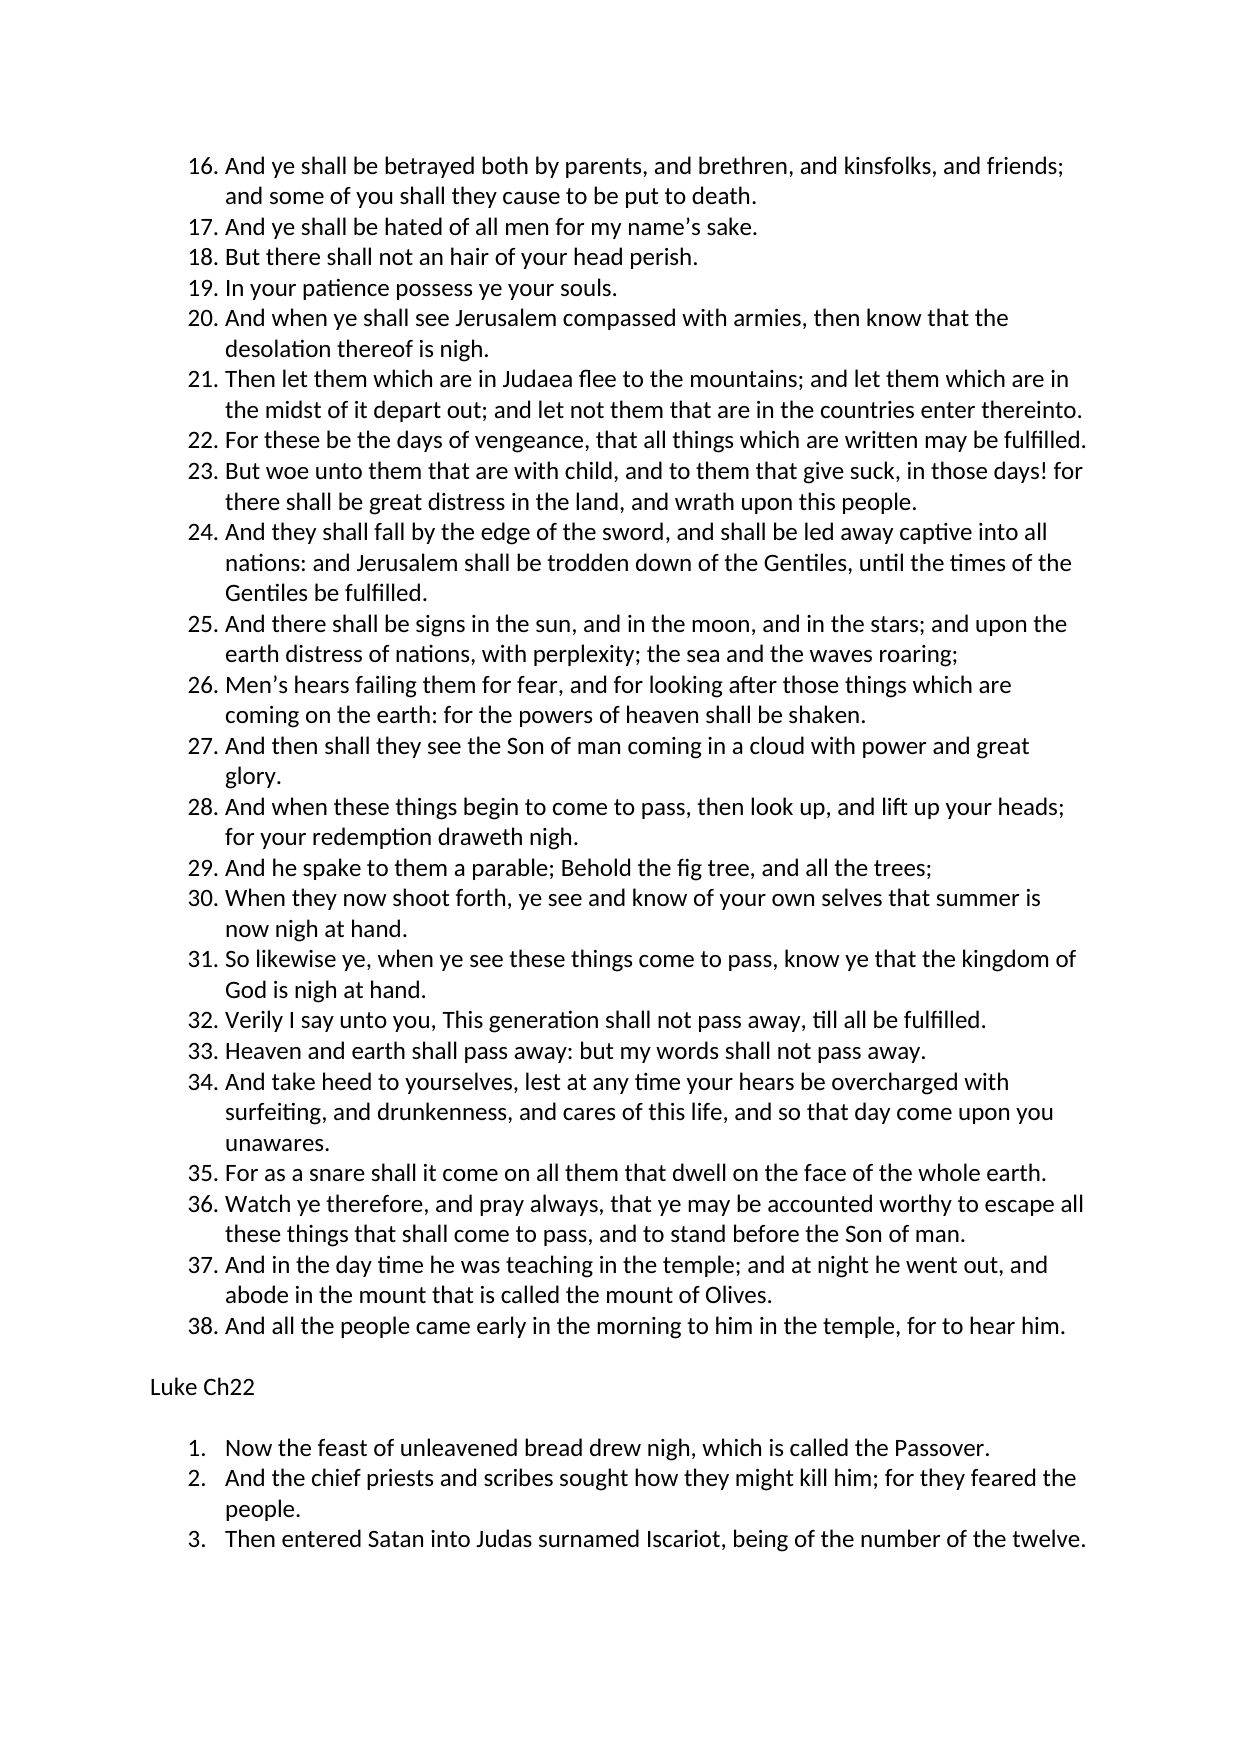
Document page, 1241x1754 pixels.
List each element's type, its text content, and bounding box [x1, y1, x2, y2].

list Men’s hears failing them for fear, and for looking after those things which are coming on the earth: for the powers of heaven shall be shaken. [187, 669, 1090, 730]
list And then shall they see the Son of man coming in a cloud with power and great glory. [187, 730, 1090, 791]
list And take heed to yourselves, lest at any time your hears be overcharged with surfeiting, and drunkenness, and cares of this life, and so that day come upon you unawares. [187, 1066, 1090, 1157]
text Luke Ch22 [150, 1371, 1090, 1401]
list For as a snare shall it come on all them that dwell on the face of the whole earth. [187, 1157, 1090, 1188]
list Watch ye therefore, and pray always, that ye may be accounted worthy to escape all these things that shall come to pass, and to stand before the Son of man. [187, 1188, 1090, 1249]
list And all the people came early in the morning to him in the temple, for to hear him. [187, 1310, 1090, 1340]
list Then let them which are in Judaea flee to the mountains; and let them which are in the midst of it depart out; and let not them that are in the countries enter thereinto. [187, 364, 1090, 425]
list Heaven and earth shall pass away: but my words shall not pass away. [187, 1035, 1090, 1066]
list And they shall fall by the edge of the sword, and shall be led away captive into all nations: and Jerusalem shall be trodden down of the Gentiles, until the times of the Gentiles be fulfilled. [187, 516, 1090, 608]
list In your patience possess ye your souls. [187, 272, 1090, 303]
list And when ye shall see Jerusalem compassed with armies, then know that the desolation thereof is nigh. [187, 303, 1090, 364]
list And ye shall be hated of all men for my name’s sake. [187, 211, 1090, 242]
list Now the feast of unleavened bread drew nigh, which is called the Passover. [187, 1432, 1090, 1462]
list And the chief priests and scribes sought how they might kill him; for they feared the people. [187, 1462, 1090, 1523]
list So likewise ye, when ye see these things come to pass, know ye that the kingdom of God is nigh at hand. [187, 943, 1090, 1004]
list And ye shall be betrayed both by parents, and brethren, and kinsfolks, and friends; and some of you shall they cause to be put to death. [187, 150, 1090, 211]
list And when these things begin to come to pass, then look up, and lift up your heads; for your redemption draweth nigh. [187, 791, 1090, 852]
list And he spake to them a parable; Behold the fig tree, and all the trees; [187, 852, 1090, 882]
list When they now shoot forth, ye see and know of your own selves that summer is now nigh at hand. [187, 882, 1090, 943]
list For these be the days of vengeance, that all things which are written may be fulfilled. [187, 425, 1090, 455]
list But there shall not an hair of your head perish. [187, 242, 1090, 272]
list But woe unto them that are with child, and to them that give suck, in those days! for there shall be great distress in the land, and wrath upon this people. [187, 455, 1090, 516]
list And in the day time he was teaching in the temple; and at night he went out, and abode in the mount that is called the mount of Olives. [187, 1249, 1090, 1310]
list Verily I say unto you, This generation shall not pass away, till all be fulfilled. [187, 1004, 1090, 1035]
list Then entered Satan into Judas surnamed Iscariot, being of the number of the twelve. [187, 1523, 1090, 1554]
list And there shall be signs in the sun, and in the moon, and in the stars; and upon the earth distress of nations, with perplexity; the sea and the waves roaring; [187, 608, 1090, 669]
